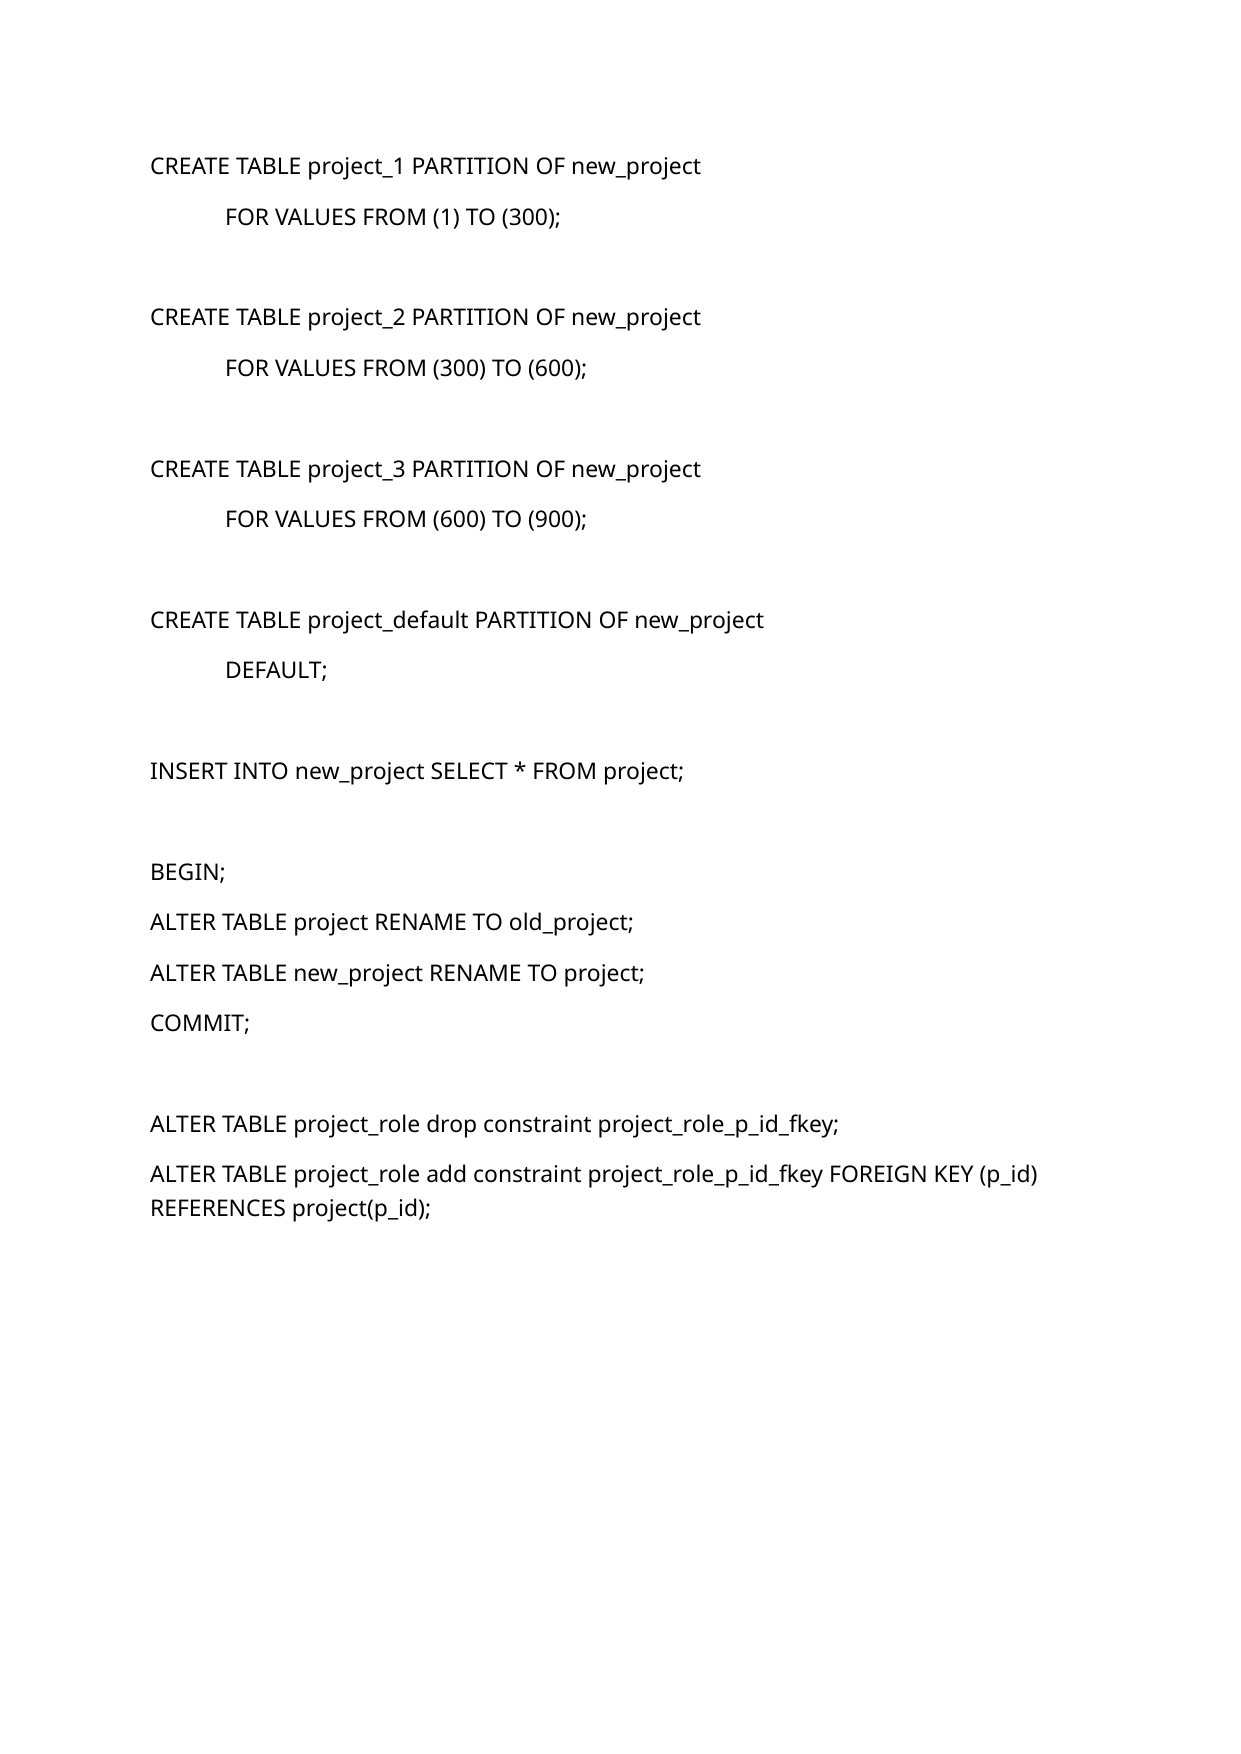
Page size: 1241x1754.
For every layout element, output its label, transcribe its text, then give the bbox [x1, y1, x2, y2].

text ALTER TABLE project_role add constraint project_role_p_id_fkey FOREIGN KEY (p_id) REFERENCES project(p_id); [150, 1158, 1090, 1223]
text BEGIN; [150, 856, 1090, 887]
text FOR VALUES FROM (600) TO (900); [150, 503, 1090, 534]
text ALTER TABLE new_project RENAME TO project; [150, 957, 1090, 988]
text COMMIT; [150, 1007, 1090, 1038]
text ALTER TABLE project RENAME TO old_project; [150, 906, 1090, 937]
text CREATE TABLE project_1 PARTITION OF new_project [150, 150, 1090, 181]
text DEFAULT; [150, 654, 1090, 685]
text ALTER TABLE project_role drop constraint project_role_p_id_fkey; [150, 1108, 1090, 1139]
text CREATE TABLE project_default PARTITION OF new_project [150, 604, 1090, 635]
text FOR VALUES FROM (1) TO (300); [150, 200, 1090, 232]
text CREATE TABLE project_3 PARTITION OF new_project [150, 452, 1090, 484]
text INSERT INTO new_project SELECT * FROM project; [150, 755, 1090, 786]
text FOR VALUES FROM (300) TO (600); [150, 352, 1090, 383]
text CREATE TABLE project_2 PARTITION OF new_project [150, 301, 1090, 332]
